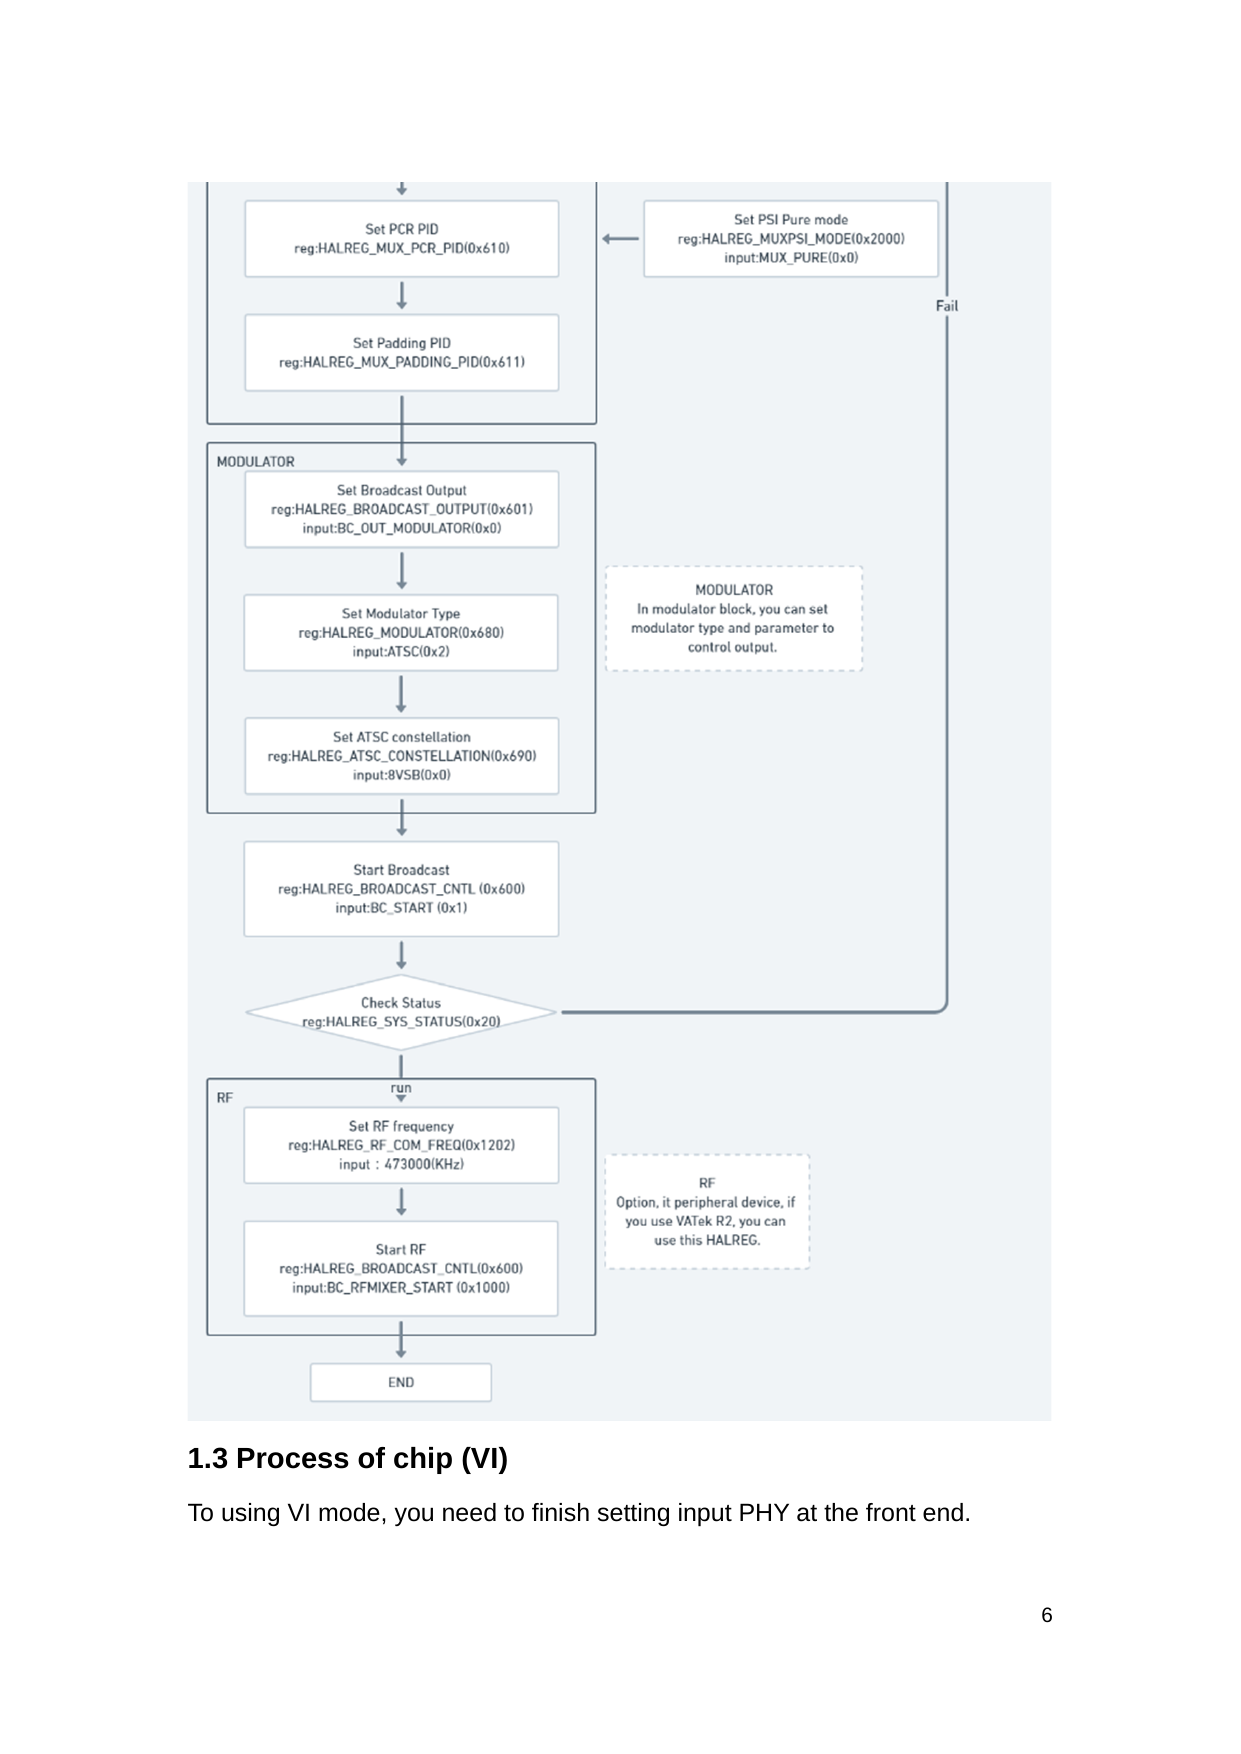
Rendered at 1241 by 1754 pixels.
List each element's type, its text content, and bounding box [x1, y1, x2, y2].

text To using VI mode, you need to finish setting input PHY at the front end. [187, 1493, 1053, 1531]
picture [187, 182, 1052, 1421]
subtitle 1.3 Process of chip (VI) [187, 1439, 1053, 1476]
